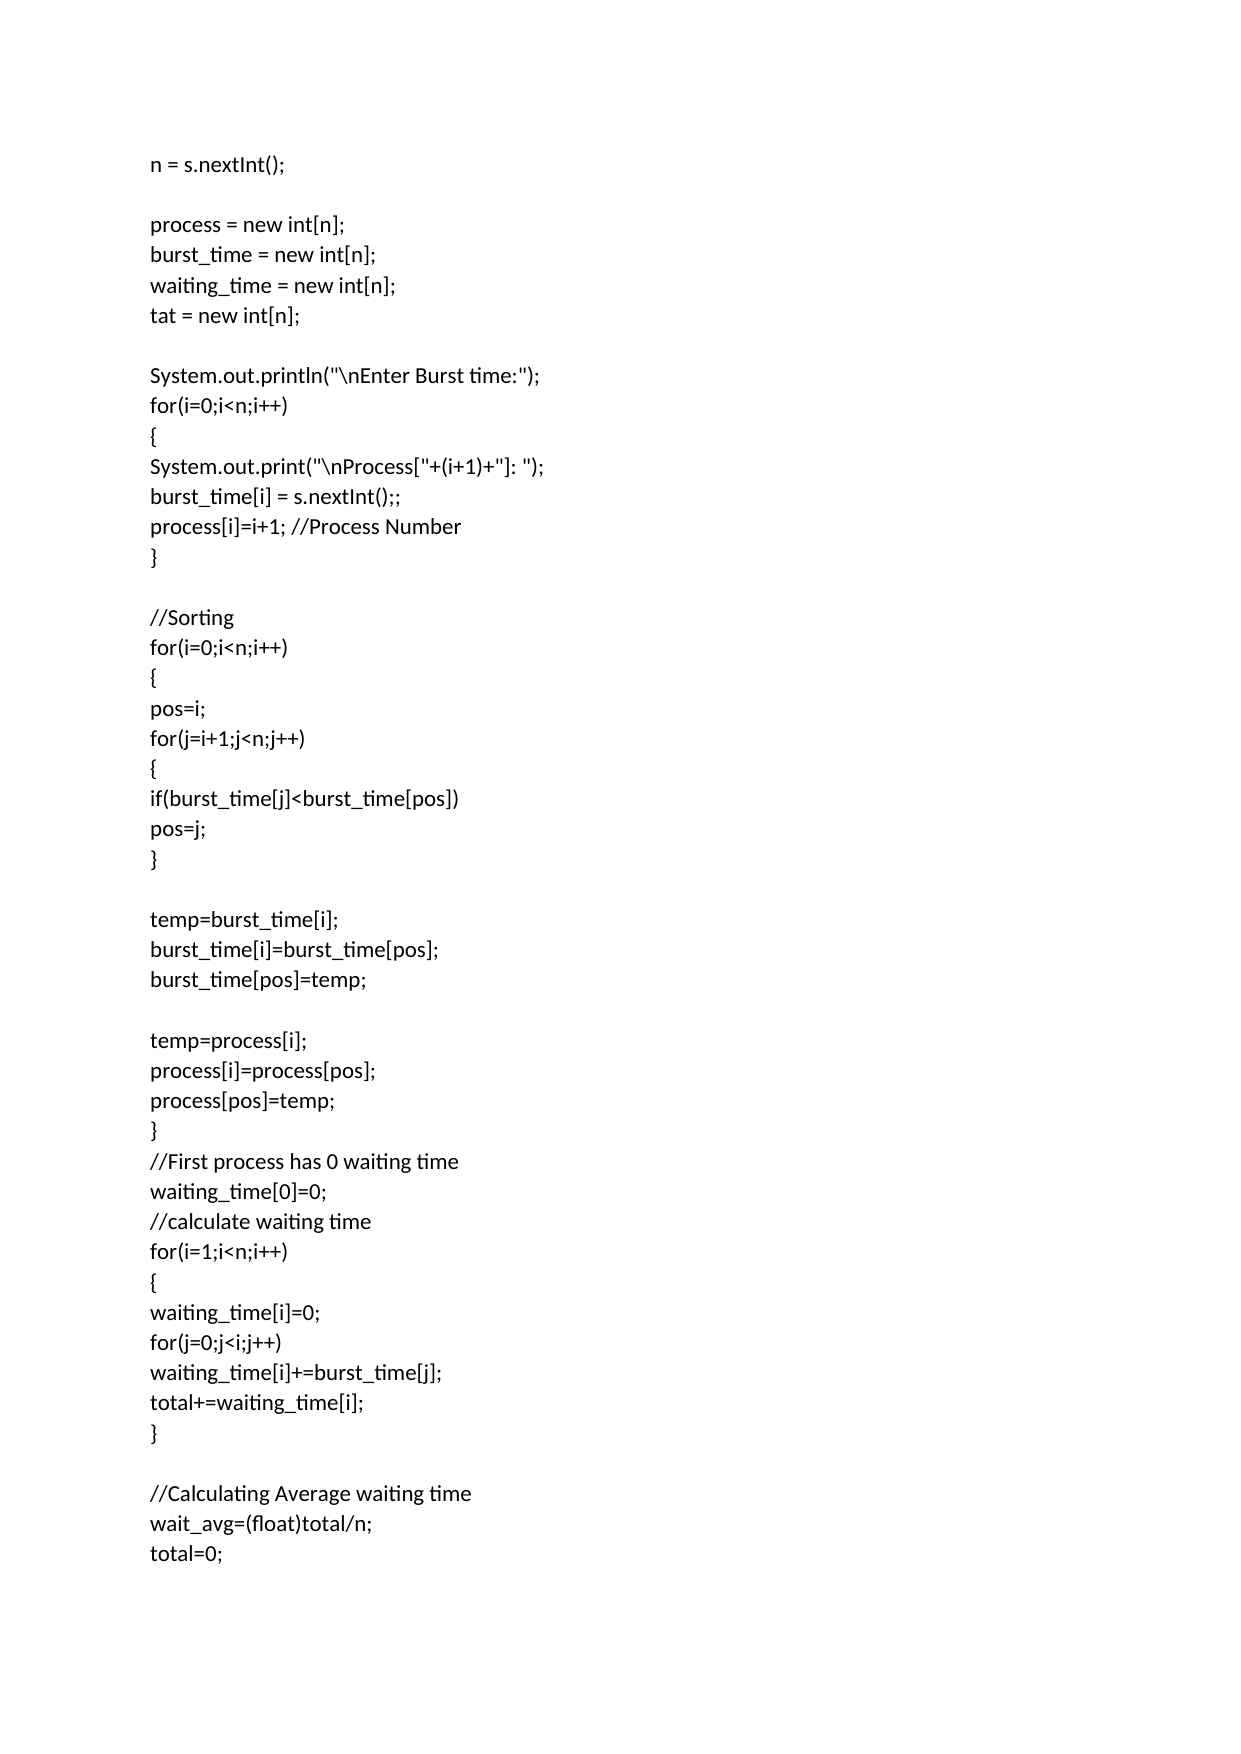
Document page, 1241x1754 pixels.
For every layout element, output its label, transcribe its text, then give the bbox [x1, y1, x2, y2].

text for(i=0;i<n;i++) [150, 633, 1090, 661]
text n = s.nextInt(); [150, 150, 1090, 178]
text for(i=1;i<n;i++) [150, 1237, 1090, 1266]
text //First process has 0 waiting time [150, 1147, 1090, 1175]
text total=0; [150, 1539, 1090, 1568]
text for(j=i+1;j<n;j++) [150, 724, 1090, 752]
text //Calculating Average waiting time [150, 1479, 1090, 1507]
text wait_avg=(float)total/n; [150, 1509, 1090, 1537]
text burst_time[i] = s.nextInt();; [150, 482, 1090, 510]
text process = new int[n]; [150, 210, 1090, 238]
text { [150, 663, 1090, 692]
text process[pos]=temp; [150, 1086, 1090, 1114]
text System.out.print("\nProcess["+(i+1)+"]: "); [150, 452, 1090, 480]
text burst_time[i]=burst_time[pos]; [150, 935, 1090, 963]
text for(i=0;i<n;i++) [150, 392, 1090, 420]
text total+=waiting_time[i]; [150, 1388, 1090, 1417]
text waiting_time[i]+=burst_time[j]; [150, 1358, 1090, 1386]
text waiting_time = new int[n]; [150, 271, 1090, 299]
text burst_time[pos]=temp; [150, 966, 1090, 994]
text if(burst_time[j]<burst_time[pos]) [150, 784, 1090, 812]
text waiting_time[0]=0; [150, 1177, 1090, 1205]
text temp=burst_time[i]; [150, 905, 1090, 933]
text for(j=0;j<i;j++) [150, 1328, 1090, 1356]
text //calculate waiting time [150, 1207, 1090, 1235]
text { [150, 422, 1090, 450]
text System.out.println("\nEnter Burst time:"); [150, 361, 1090, 389]
text burst_time = new int[n]; [150, 241, 1090, 269]
text { [150, 1268, 1090, 1296]
text } [150, 543, 1090, 571]
text } [150, 1117, 1090, 1145]
text } [150, 845, 1090, 873]
text pos=i; [150, 694, 1090, 722]
text pos=j; [150, 814, 1090, 843]
text { [150, 754, 1090, 782]
text process[i]=i+1; //Process Number [150, 512, 1090, 541]
text } [150, 1419, 1090, 1447]
text waiting_time[i]=0; [150, 1298, 1090, 1326]
text process[i]=process[pos]; [150, 1056, 1090, 1084]
text tat = new int[n]; [150, 301, 1090, 329]
text temp=process[i]; [150, 1026, 1090, 1054]
text //Sorting [150, 603, 1090, 631]
